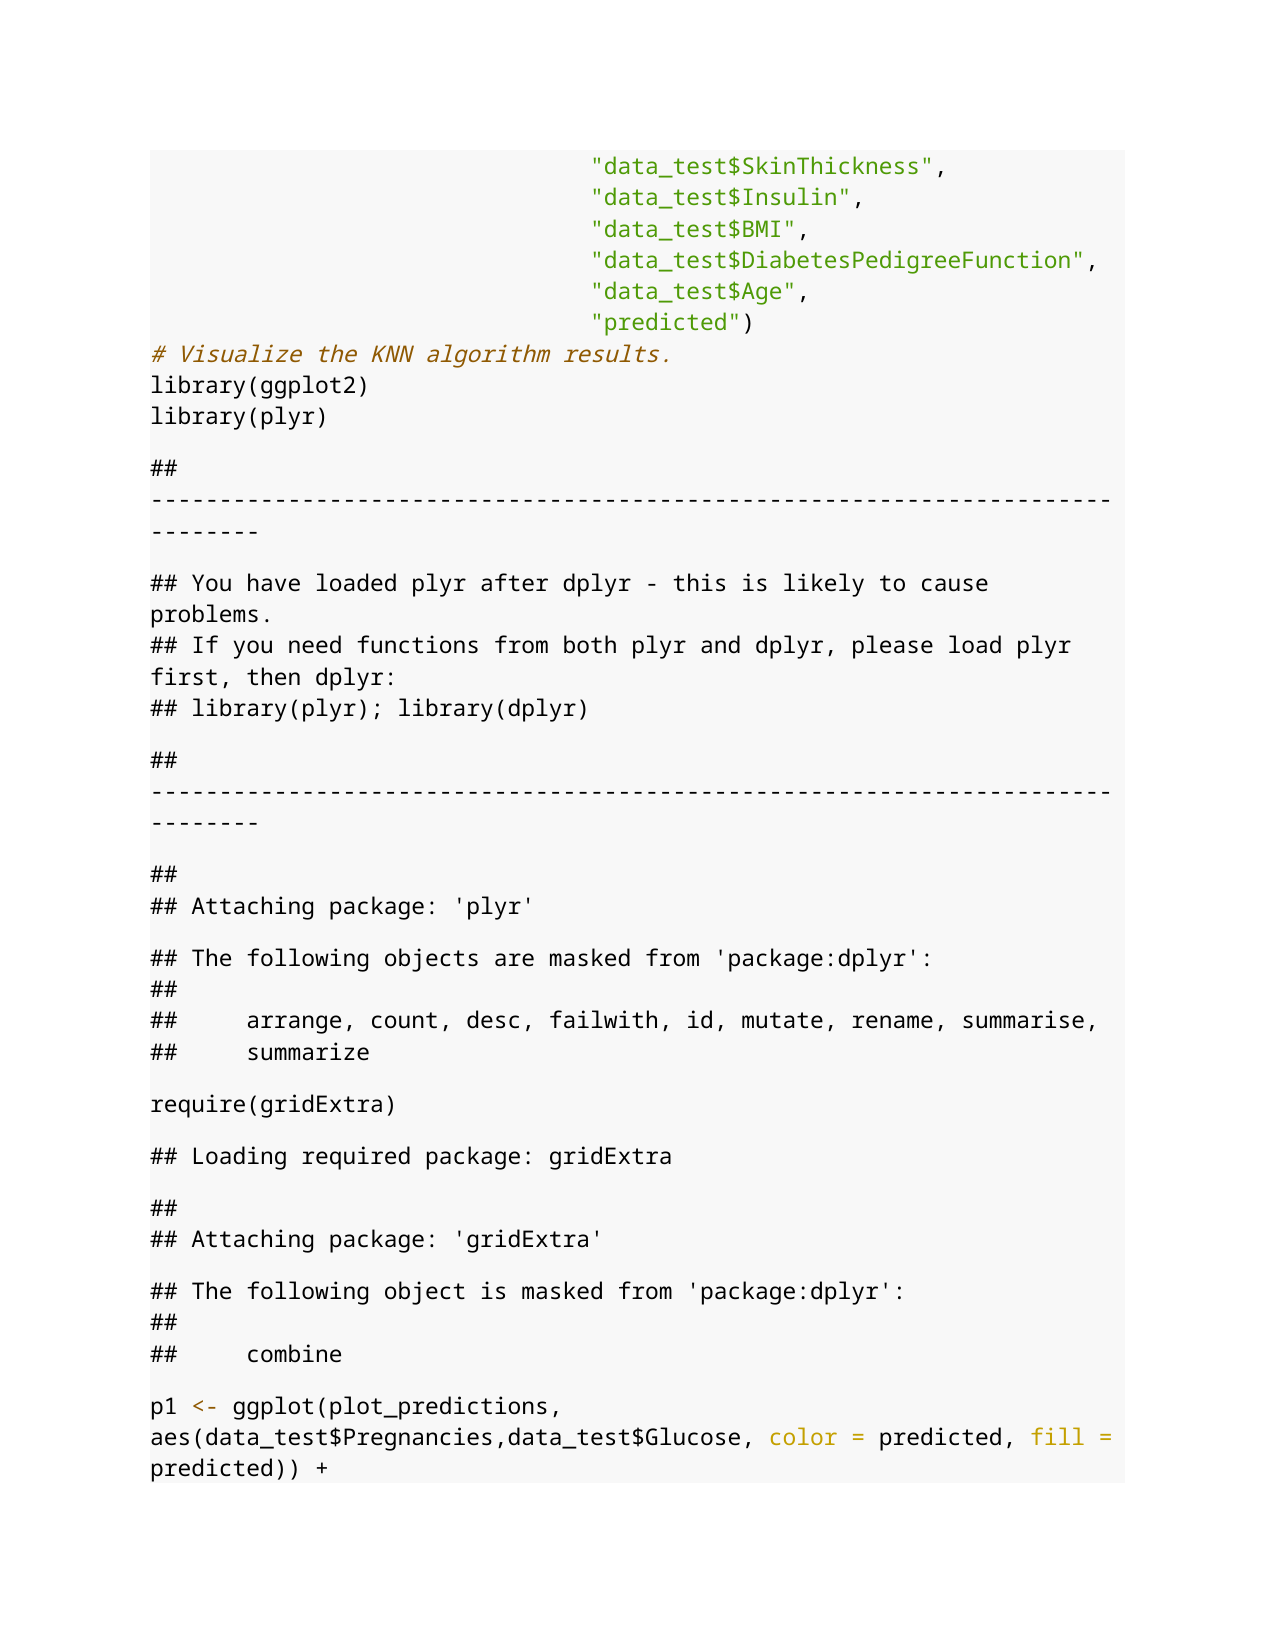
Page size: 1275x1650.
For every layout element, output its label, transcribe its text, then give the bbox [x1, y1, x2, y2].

text ## The following object is masked from 'package:dplyr': ## ## combine [150, 1275, 1125, 1369]
text ## Loading required package: gridExtra [150, 1139, 1125, 1171]
text ## ------------------------------------------------------------------------------ [150, 452, 1125, 546]
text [150, 1389, 1125, 1483]
text ## ## Attaching package: 'plyr' [150, 858, 1125, 921]
text require(gridExtra) [150, 1087, 1125, 1119]
text ## You have loaded plyr after dplyr - this is likely to cause problems. ## If you need functions from both plyr and dplyr, please load plyr first, then dplyr: ## library(plyr); library(dplyr) [150, 567, 1125, 723]
text ## The following objects are masked from 'package:dplyr': ## ## arrange, count, desc, failwith, id, mutate, rename, summarise, ## summarize [150, 942, 1125, 1067]
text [150, 150, 1125, 431]
text ## ------------------------------------------------------------------------------ [150, 744, 1125, 837]
text ## ## Attaching package: 'gridExtra' [150, 1192, 1125, 1254]
